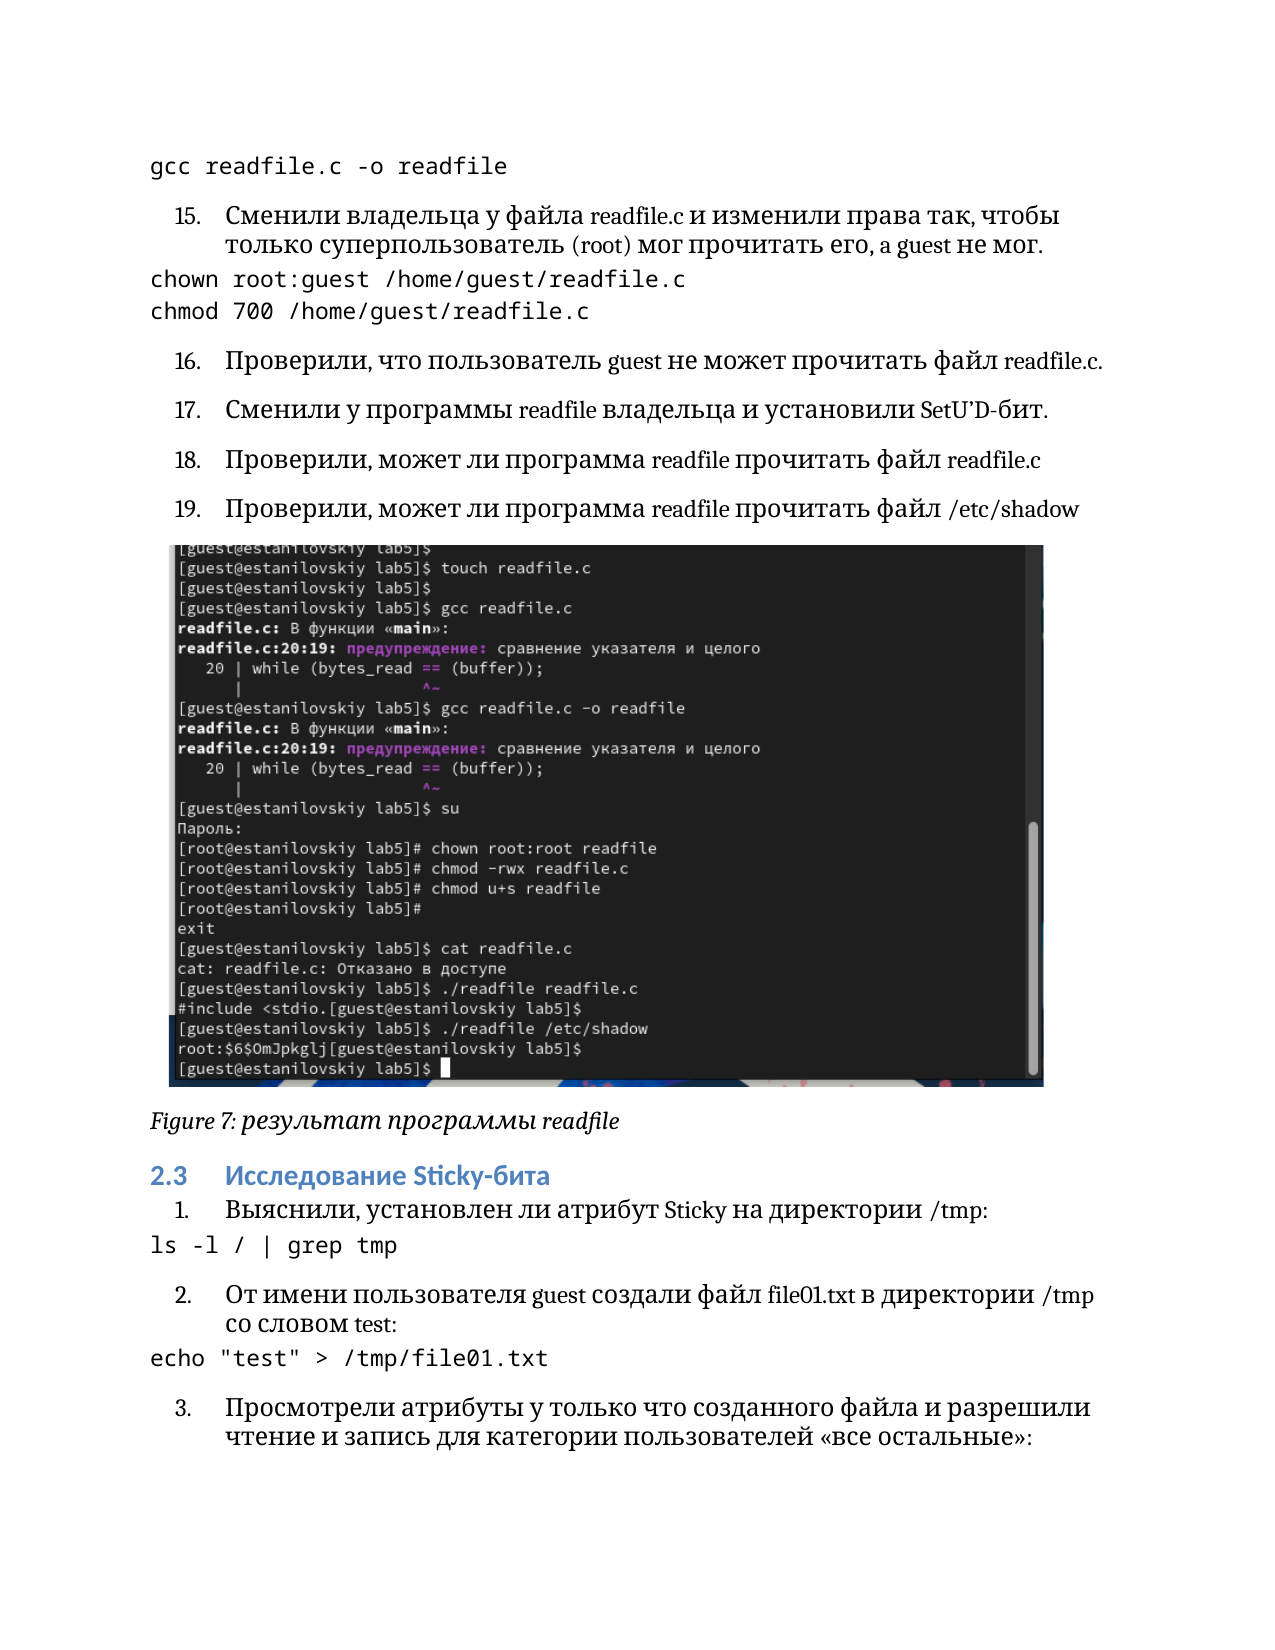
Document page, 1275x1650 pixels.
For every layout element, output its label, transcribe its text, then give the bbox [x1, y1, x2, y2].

subtitle 2.3 Исследование Sticky-бита [150, 1157, 1125, 1192]
list Сменили у программы readfile владельца и установили SetU’D-бит. [175, 396, 1125, 425]
list Проверили, что пользователь guest не может прочитать файл readfile.c. [175, 347, 1125, 375]
text ls -l / | grep tmp [150, 1229, 1125, 1260]
text echo "test" > /tmp/file01.txt [150, 1342, 1125, 1373]
list Сменили владельца у файла readfile.c и изменили права так, чтобы только суперпользователь (root) мог прочитать его, a guest не мог. [175, 202, 1125, 259]
text gcc readfile.c -o readfile [150, 150, 1125, 181]
list Проверили, может ли программа readfile прочитать файл readfile.c [175, 446, 1125, 474]
list Выяснили, установлен ли атрибут Sticky на директории /tmp: [175, 1196, 1125, 1225]
picture [168, 545, 1044, 1087]
text Figure 7: результат программы readfile [150, 1107, 1125, 1136]
list Проверили, может ли программа readfile прочитать файл /etc/shadow [175, 495, 1125, 524]
list Просмотрели атрибуты у только что созданного файла и разрешили чтение и запись для категории пользователей «все остальные»: [175, 1394, 1125, 1452]
list От имени пользователя guest создали файл file01.txt в директории /tmp со словом test: [175, 1281, 1125, 1338]
text chown root:guest /home/guest/readfile.c chmod 700 /home/guest/readfile.c [150, 263, 1125, 326]
